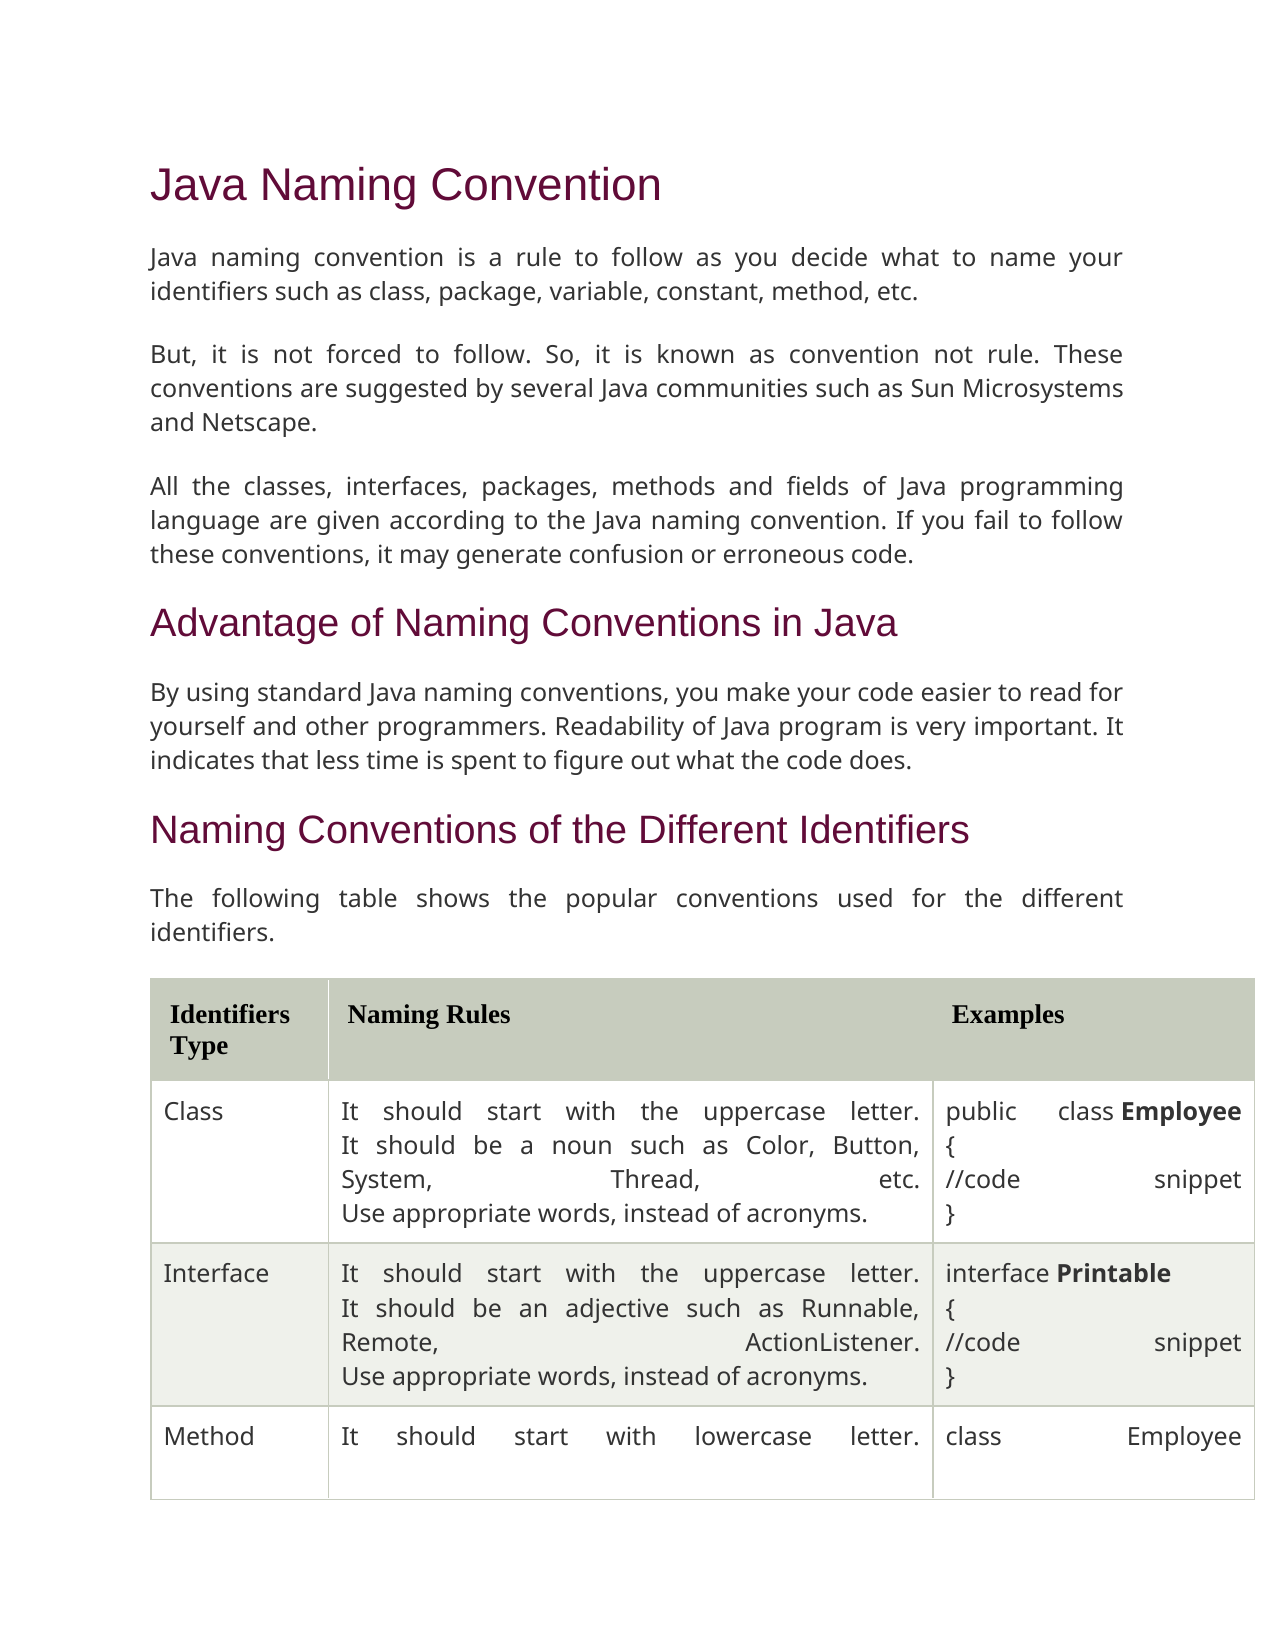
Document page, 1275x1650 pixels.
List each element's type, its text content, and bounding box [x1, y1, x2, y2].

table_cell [329, 1407, 932, 1498]
table_cell public class Employee { //code snippet } [934, 1081, 1254, 1242]
text Advantage of Naming Conventions in Java [150, 600, 1125, 645]
table_cell It should start with the uppercase letter. It should be a noun such as Color, Button, System, Thread, etc. Use appropriate words, instead of acronyms. [329, 1081, 932, 1242]
text By using standard Java naming conventions, you make your code easier to read for yourself and other programmers. Readability of Java program is very important. It indicates that less time is spent to figure out what the code does. [150, 674, 1125, 777]
text Java Naming Convention [150, 158, 1125, 211]
table_cell Method [152, 1407, 328, 1498]
table_cell It should start with the uppercase letter. It should be an adjective such as Runnable, Remote, ActionListener. Use appropriate words, instead of acronyms. [329, 1244, 932, 1405]
table_header Naming Rules [329, 980, 933, 1079]
table_header Examples [933, 980, 1254, 1079]
text The following table shows the popular conventions used for the different identifiers. [150, 881, 1125, 949]
text Naming Conventions of the Different Identifiers [150, 806, 1125, 851]
table_cell interface Printable { //code snippet } [934, 1244, 1254, 1405]
text But, it is not forced to follow. So, it is known as convention not rule. These conventions are suggested by several Java communities such as Sun Microsystems and Netscape. [150, 337, 1125, 439]
table_header Identifiers Type [152, 980, 328, 1079]
text All the classes, interfaces, packages, methods and fields of Java programming language are given according to the Java naming convention. If you fail to follow these conventions, it may generate confusion or erroneous code. [150, 468, 1125, 571]
table_cell Interface [152, 1244, 328, 1405]
table_cell Class [152, 1081, 328, 1242]
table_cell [934, 1407, 1254, 1498]
text Java naming convention is a rule to follow as you decide what to name your identifiers such as class, package, variable, constant, method, etc. [150, 240, 1125, 308]
